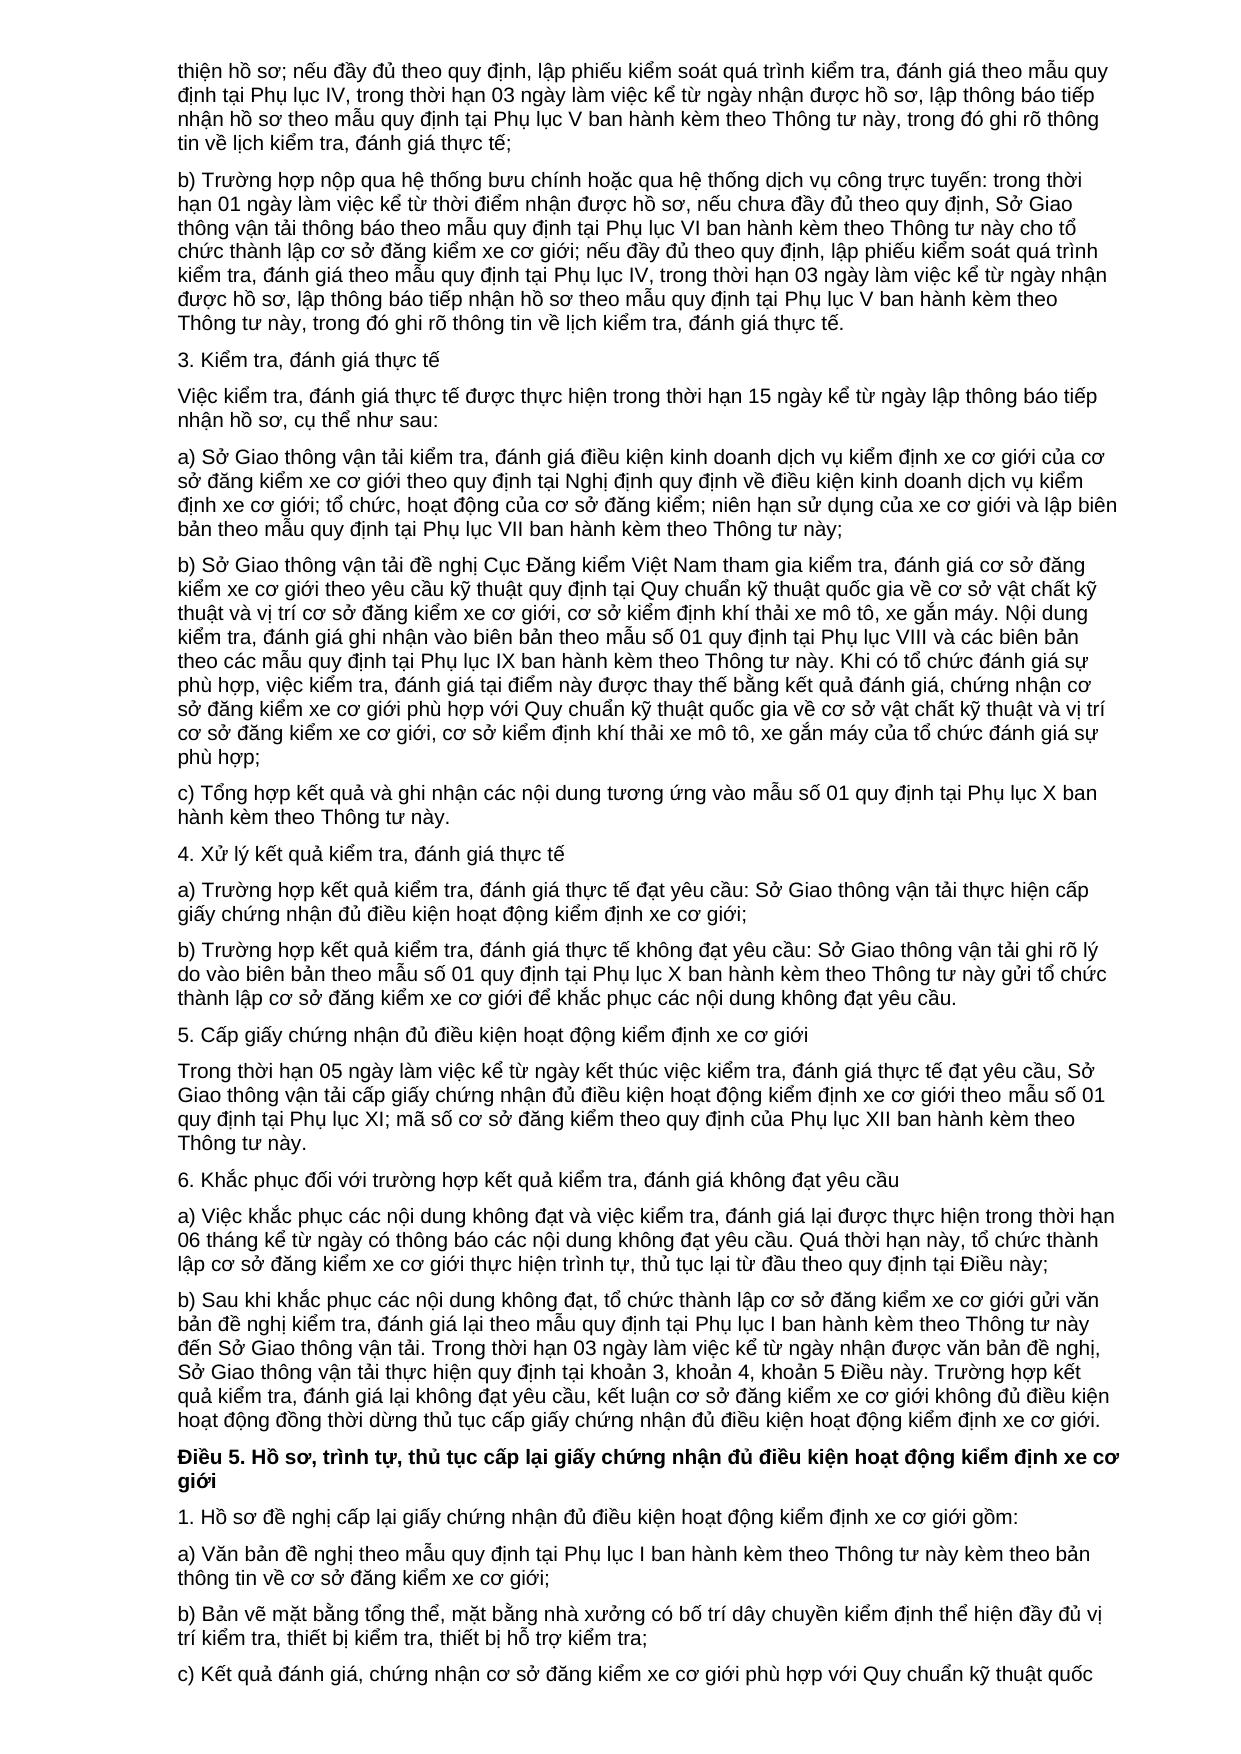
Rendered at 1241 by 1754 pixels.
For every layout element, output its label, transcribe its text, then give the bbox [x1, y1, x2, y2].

text a) Văn bản đề nghị theo mẫu quy định tại Phụ lục I ban hành kèm theo Thông tư này kèm theo bản thông tin về cơ sở đăng kiểm xe cơ giới; [177, 1541, 1122, 1589]
text 1. Hồ sơ đề nghị cấp lại giấy chứng nhận đủ điều kiện hoạt động kiểm định xe cơ giới gồm: [177, 1505, 1122, 1529]
text b) Sau khi khắc phục các nội dung không đạt, tổ chức thành lập cơ sở đăng kiểm xe cơ giới gửi văn bản đề nghị kiểm tra, đánh giá lại theo mẫu quy định tại Phụ lục I ban hành kèm theo Thông tư này đến Sở Giao thông vận tải. Trong thời hạn 03 ngày làm việc kể từ ngày nhận được văn bản đề nghị, Sở Giao thông vận tải thực hiện quy định tại khoản 3, khoản 4, khoản 5 Điều này. Trường hợp kết quả kiểm tra, đánh giá lại không đạt yêu cầu, kết luận cơ sở đăng kiểm xe cơ giới không đủ điều kiện hoạt động đồng thời dừng thủ tục cấp giấy chứng nhận đủ điều kiện hoạt động kiểm định xe cơ giới. [177, 1288, 1122, 1432]
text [177, 1662, 1122, 1686]
text b) Sở Giao thông vận tải đề nghị Cục Đăng kiểm Việt Nam tham gia kiểm tra, đánh giá cơ sở đăng kiểm xe cơ giới theo yêu cầu kỹ thuật quy định tại Quy chuẩn kỹ thuật quốc gia về cơ sở vật chất kỹ thuật và vị trí cơ sở đăng kiểm xe cơ giới, cơ sở kiểm định khí thải xe mô tô, xe gắn máy. Nội dung kiểm tra, đánh giá ghi nhận vào biên bản theo mẫu số 01 quy định tại Phụ lục VIII và các biên bản theo các mẫu quy định tại Phụ lục IX ban hành kèm theo Thông tư này. Khi có tổ chức đánh giá sự phù hợp, việc kiểm tra, đánh giá tại điểm này được thay thế bằng kết quả đánh giá, chứng nhận cơ sở đăng kiểm xe cơ giới phù hợp với Quy chuẩn kỹ thuật quốc gia về cơ sở vật chất kỹ thuật và vị trí cơ sở đăng kiểm xe cơ giới, cơ sở kiểm định khí thải xe mô tô, xe gắn máy của tổ chức đánh giá sự phù hợp; [177, 553, 1122, 768]
text a) Sở Giao thông vận tải kiểm tra, đánh giá điều kiện kinh doanh dịch vụ kiểm định xe cơ giới của cơ sở đăng kiểm xe cơ giới theo quy định tại Nghị định quy định về điều kiện kinh doanh dịch vụ kiểm định xe cơ giới; tổ chức, hoạt động của cơ sở đăng kiểm; niên hạn sử dụng của xe cơ giới và lập biên bản theo mẫu quy định tại Phụ lục VII ban hành kèm theo Thông tư này; [177, 444, 1122, 540]
text Việc kiểm tra, đánh giá thực tế được thực hiện trong thời hạn 15 ngày kể từ ngày lập thông báo tiếp nhận hồ sơ, cụ thể như sau: [177, 384, 1122, 432]
text Trong thời hạn 05 ngày làm việc kể từ ngày kết thúc việc kiểm tra, đánh giá thực tế đạt yêu cầu, Sở Giao thông vận tải cấp giấy chứng nhận đủ điều kiện hoạt động kiểm định xe cơ giới theo mẫu số 01 quy định tại Phụ lục XI; mã số cơ sở đăng kiểm theo quy định của Phụ lục XII ban hành kèm theo Thông tư này. [177, 1059, 1122, 1155]
text Điều 5. Hồ sơ, trình tự, thủ tục cấp lại giấy chứng nhận đủ điều kiện hoạt động kiểm định xe cơ giới [177, 1444, 1122, 1492]
text a) Trường hợp kết quả kiểm tra, đánh giá thực tế đạt yêu cầu: Sở Giao thông vận tải thực hiện cấp giấy chứng nhận đủ điều kiện hoạt động kiểm định xe cơ giới; [177, 878, 1122, 926]
text a) Việc khắc phục các nội dung không đạt và việc kiểm tra, đánh giá lại được thực hiện trong thời hạn 06 tháng kể từ ngày có thông báo các nội dung không đạt yêu cầu. Quá thời hạn này, tổ chức thành lập cơ sở đăng kiểm xe cơ giới thực hiện trình tự, thủ tục lại từ đầu theo quy định tại Điều này; [177, 1204, 1122, 1276]
text 6. Khắc phục đối với trường hợp kết quả kiểm tra, đánh giá không đạt yêu cầu [177, 1167, 1122, 1191]
text b) Trường hợp kết quả kiểm tra, đánh giá thực tế không đạt yêu cầu: Sở Giao thông vận tải ghi rõ lý do vào biên bản theo mẫu số 01 quy định tại Phụ lục X ban hành kèm theo Thông tư này gửi tổ chức thành lập cơ sở đăng kiểm xe cơ giới để khắc phục các nội dung không đạt yêu cầu. [177, 938, 1122, 1010]
text c) Tổng hợp kết quả và ghi nhận các nội dung tương ứng vào mẫu số 01 quy định tại Phụ lục X ban hành kèm theo Thông tư này. [177, 781, 1122, 829]
text 3. Kiểm tra, đánh giá thực tế [177, 348, 1122, 372]
text b) Trường hợp nộp qua hệ thống bưu chính hoặc qua hệ thống dịch vụ công trực tuyến: trong thời hạn 01 ngày làm việc kể từ thời điểm nhận được hồ sơ, nếu chưa đầy đủ theo quy định, Sở Giao thông vận tải thông báo theo mẫu quy định tại Phụ lục VI ban hành kèm theo Thông tư này cho tổ chức thành lập cơ sở đăng kiểm xe cơ giới; nếu đầy đủ theo quy định, lập phiếu kiểm soát quá trình kiểm tra, đánh giá theo mẫu quy định tại Phụ lục IV, trong thời hạn 03 ngày làm việc kể từ ngày nhận được hồ sơ, lập thông báo tiếp nhận hồ sơ theo mẫu quy định tại Phụ lục V ban hành kèm theo Thông tư này, trong đó ghi rõ thông tin về lịch kiểm tra, đánh giá thực tế. [177, 167, 1122, 335]
text 4. Xử lý kết quả kiểm tra, đánh giá thực tế [177, 841, 1122, 865]
text 5. Cấp giấy chứng nhận đủ điều kiện hoạt động kiểm định xe cơ giới [177, 1023, 1122, 1047]
text b) Bản vẽ mặt bằng tổng thể, mặt bằng nhà xưởng có bố trí dây chuyền kiểm định thể hiện đầy đủ vị trí kiểm tra, thiết bị kiểm tra, thiết bị hỗ trợ kiểm tra; [177, 1602, 1122, 1650]
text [177, 59, 1122, 155]
